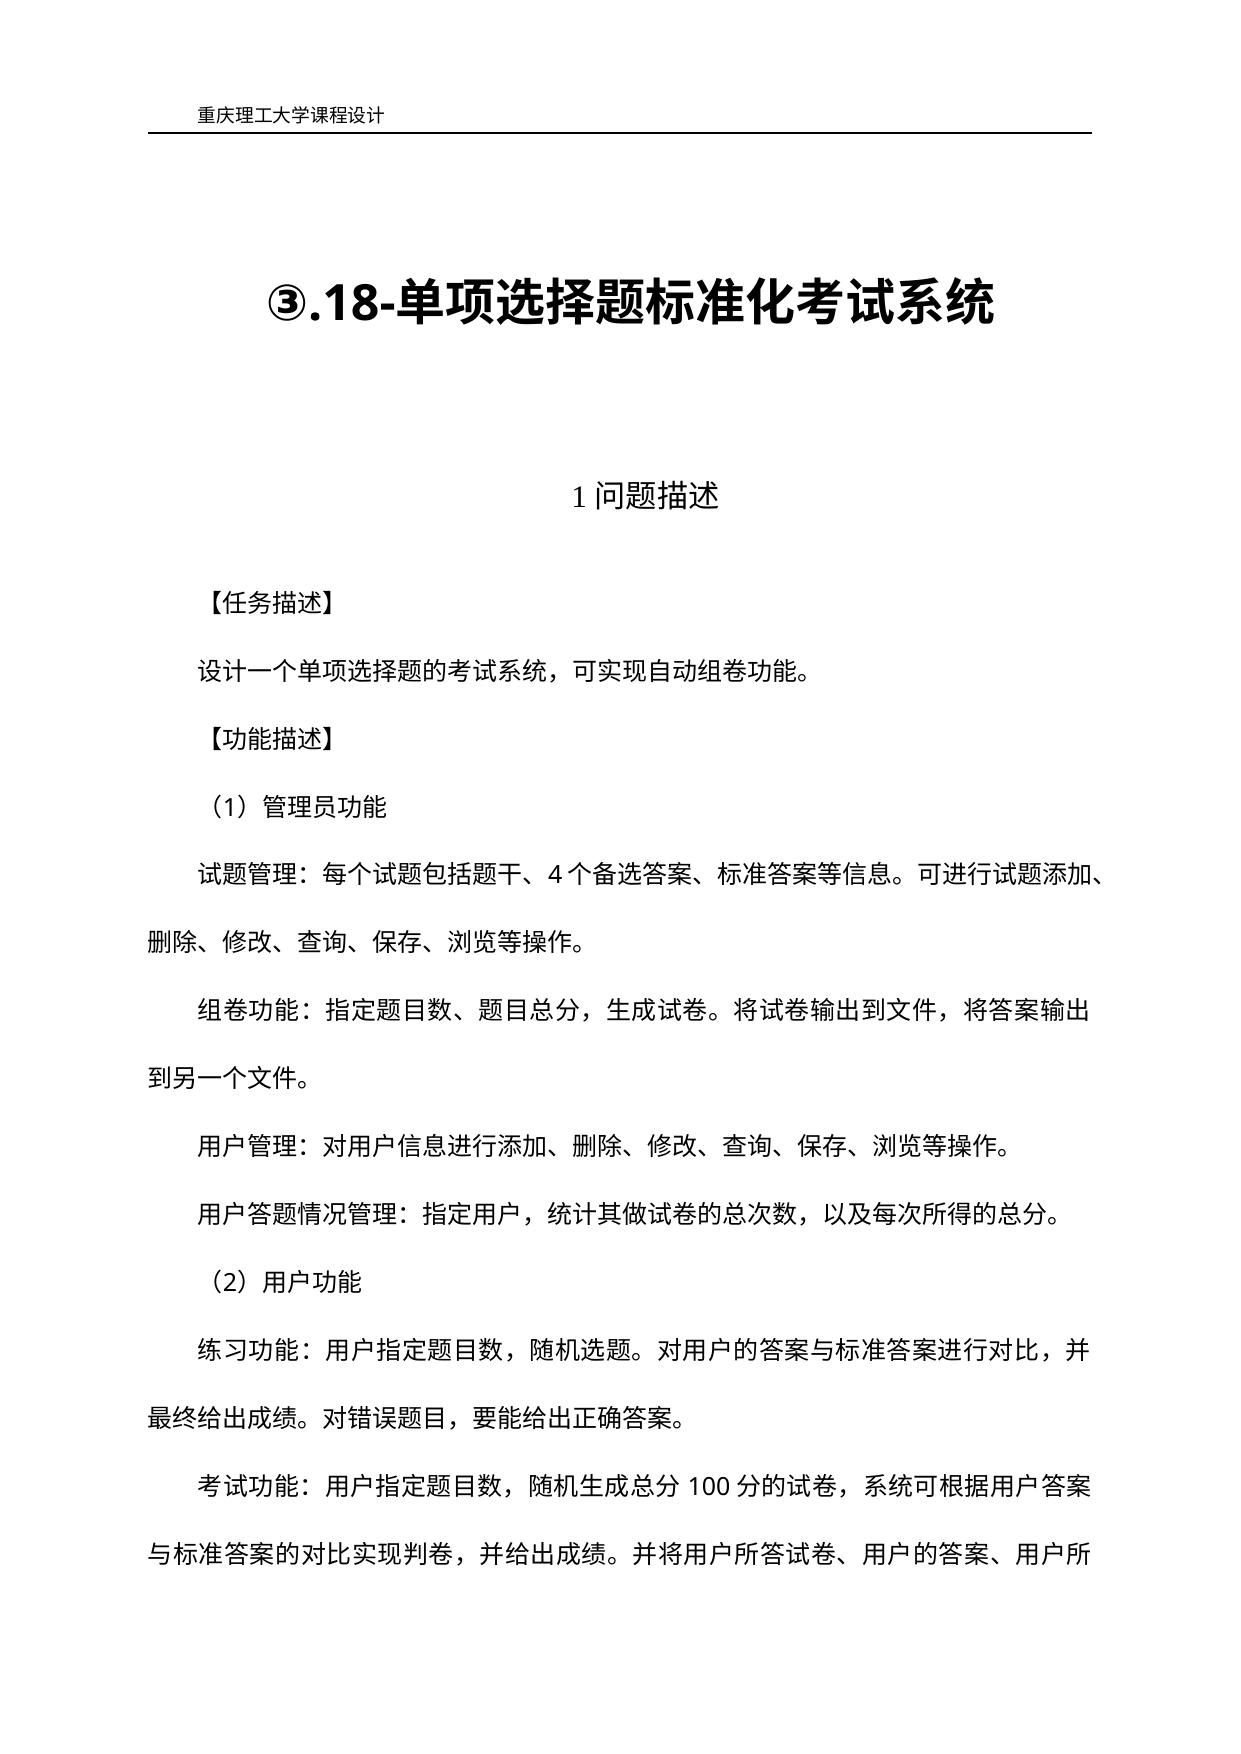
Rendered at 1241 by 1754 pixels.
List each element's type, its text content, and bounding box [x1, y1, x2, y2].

text 用户管理：对用户信息进行添加、删除、修改、查询、保存、浏览等操作。 [148, 1111, 1092, 1179]
text 练习功能：用户指定题目数，随机选题。对用户的答案与标准答案进行对比，并最终给出成绩。对错误题目，要能给出正确答案。 [148, 1314, 1092, 1450]
text 设计一个单项选择题的考试系统，可实现自动组卷功能。 [148, 635, 1092, 703]
subtitle 1 问题描述 [148, 460, 1092, 528]
text 用户答题情况管理：指定用户，统计其做试卷的总次数，以及每次所得的总分。 [148, 1179, 1092, 1247]
text （1）管理员功能 [148, 771, 1092, 839]
text （2）用户功能 [148, 1247, 1092, 1314]
text 【功能描述】 [148, 703, 1092, 771]
text 【任务描述】 [148, 567, 1092, 635]
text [148, 1450, 1092, 1586]
text 组卷功能：指定题目数、题目总分，生成试卷。将试卷输出到文件，将答案输出到另一个文件。 [148, 975, 1092, 1111]
title ③.18-单项选择题标准化考试系统 [173, 248, 1067, 350]
text 试题管理：每个试题包括题干、4个备选答案、标准答案等信息。可进行试题添加、删除、修改、查询、保存、浏览等操作。 [148, 839, 1092, 975]
